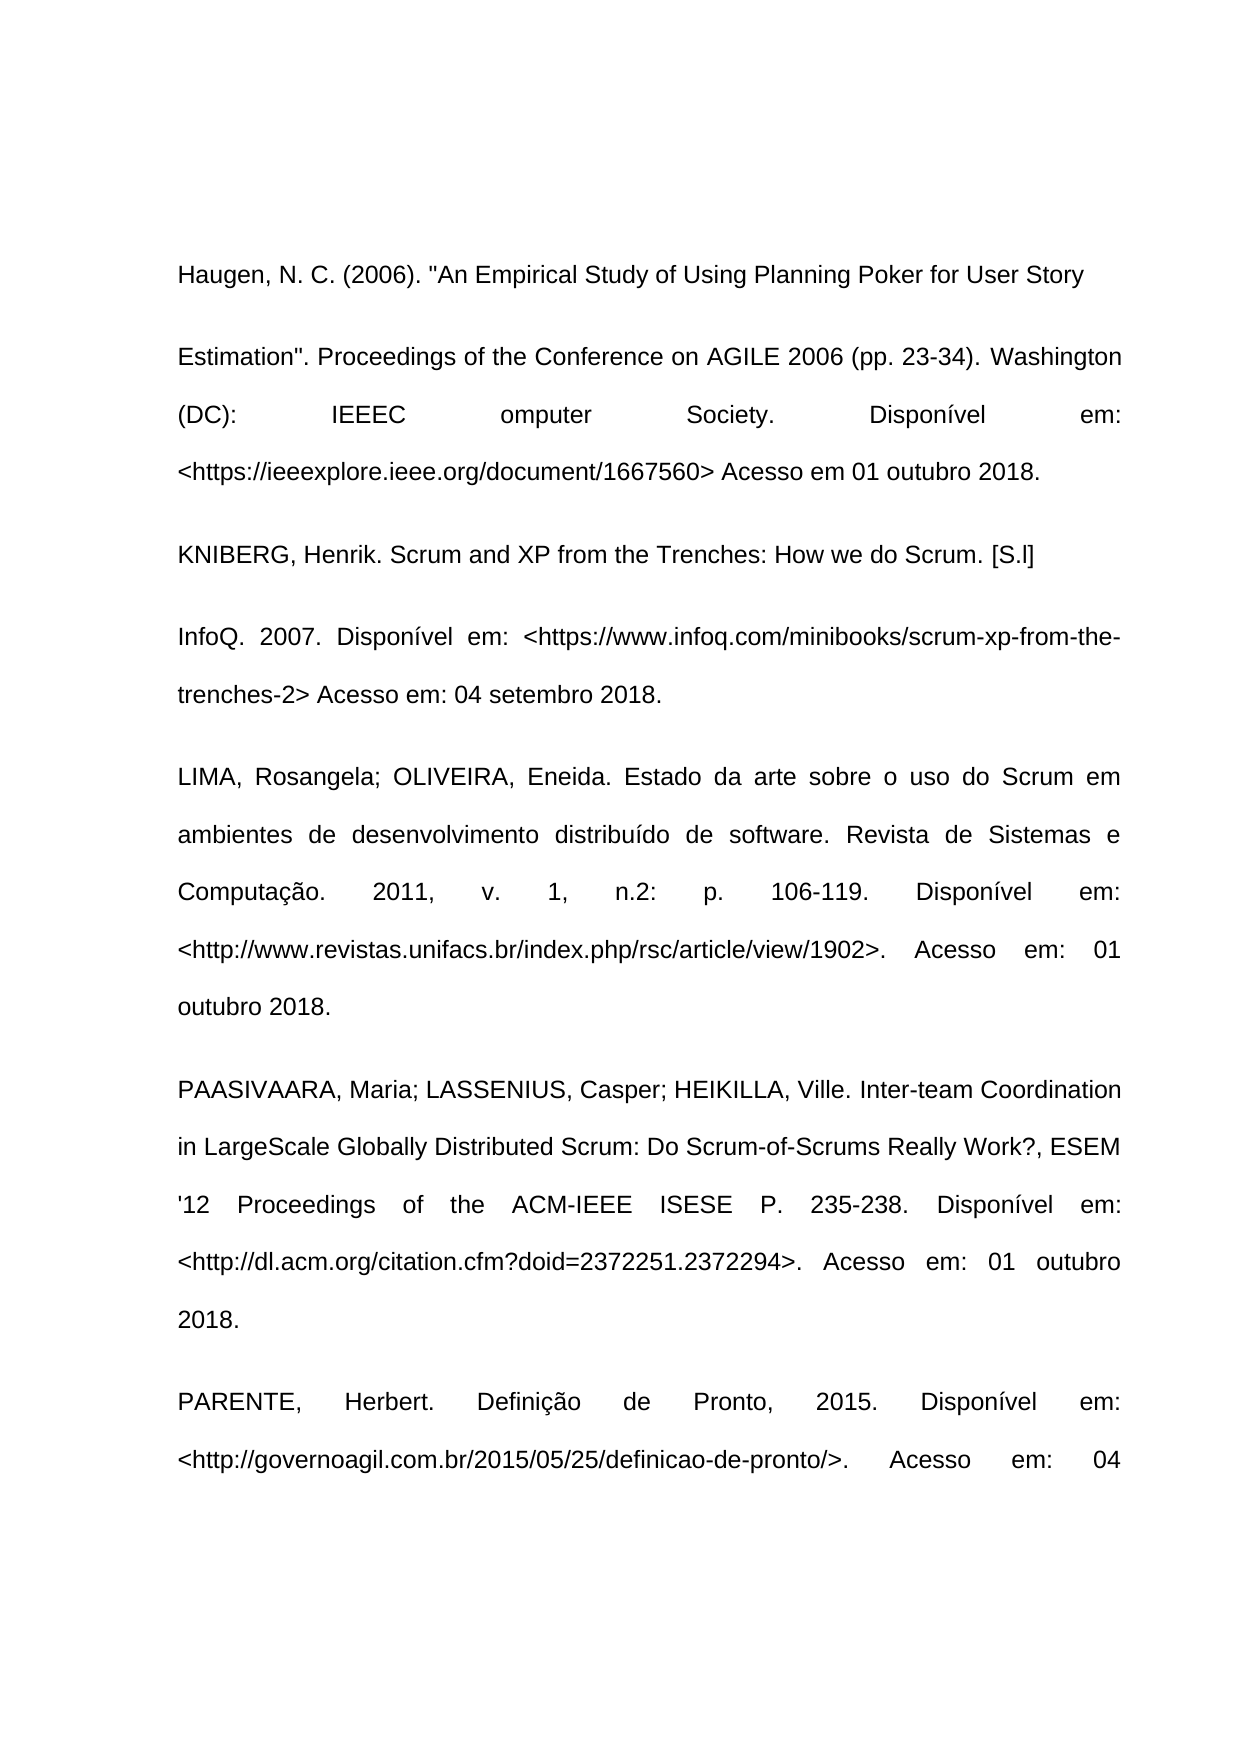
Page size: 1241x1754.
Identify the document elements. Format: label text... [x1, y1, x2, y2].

text LIMA, Rosangela; OLIVEIRA, Eneida. Estado da arte sobre o uso do Scrum em ambientes de desenvolvimento distribuído de software. Revista de Sistemas e Computação. 2011, v. 1, n.2: p. 106-119. Disponível em: <http://www.revistas.unifacs.br/index.php/rsc/article/view/1902>. Acesso em: 01 outubro 2018. [177, 762, 1122, 1021]
text Estimation". Proceedings of the Conference on AGILE 2006 (pp. 23-34). Washington (DC): IEEEC omputer Society. Disponível em: <https://ieeexplore.ieee.org/document/1667560> Acesso em 01 outubro 2018. [177, 342, 1122, 486]
text KNIBERG, Henrik. Scrum and XP from the Trenches: How we do Scrum. [S.l] [177, 540, 1122, 568]
text Haugen, N. C. (2006). "An Empirical Study of Using Planning Poker for User Story [177, 260, 1122, 288]
text PARENTE, Herbert. Definição de Pronto, 2015. Disponível em: <http://governoagil.com.br/2015/05/25/definicao-de-pronto/>. Acesso em: 04 setembro 2018. [177, 1387, 1122, 1473]
text InfoQ. 2007. Disponível em: <https://www.infoq.com/minibooks/scrum-xp-from-the-trenches-2> Acesso em: 04 setembro 2018. [177, 622, 1122, 708]
text PAASIVAARA, Maria; LASSENIUS, Casper; HEIKILLA, Ville. Inter-team Coordination in LargeScale Globally Distributed Scrum: Do Scrum-of-Scrums Really Work?, ESEM '12 Proceedings of the ACM-IEEE ISESE P. 235-238. Disponível em: <http://dl.acm.org/citation.cfm?doid=2372251.2372294>. Acesso em: 01 outubro 2018. [177, 1075, 1122, 1333]
